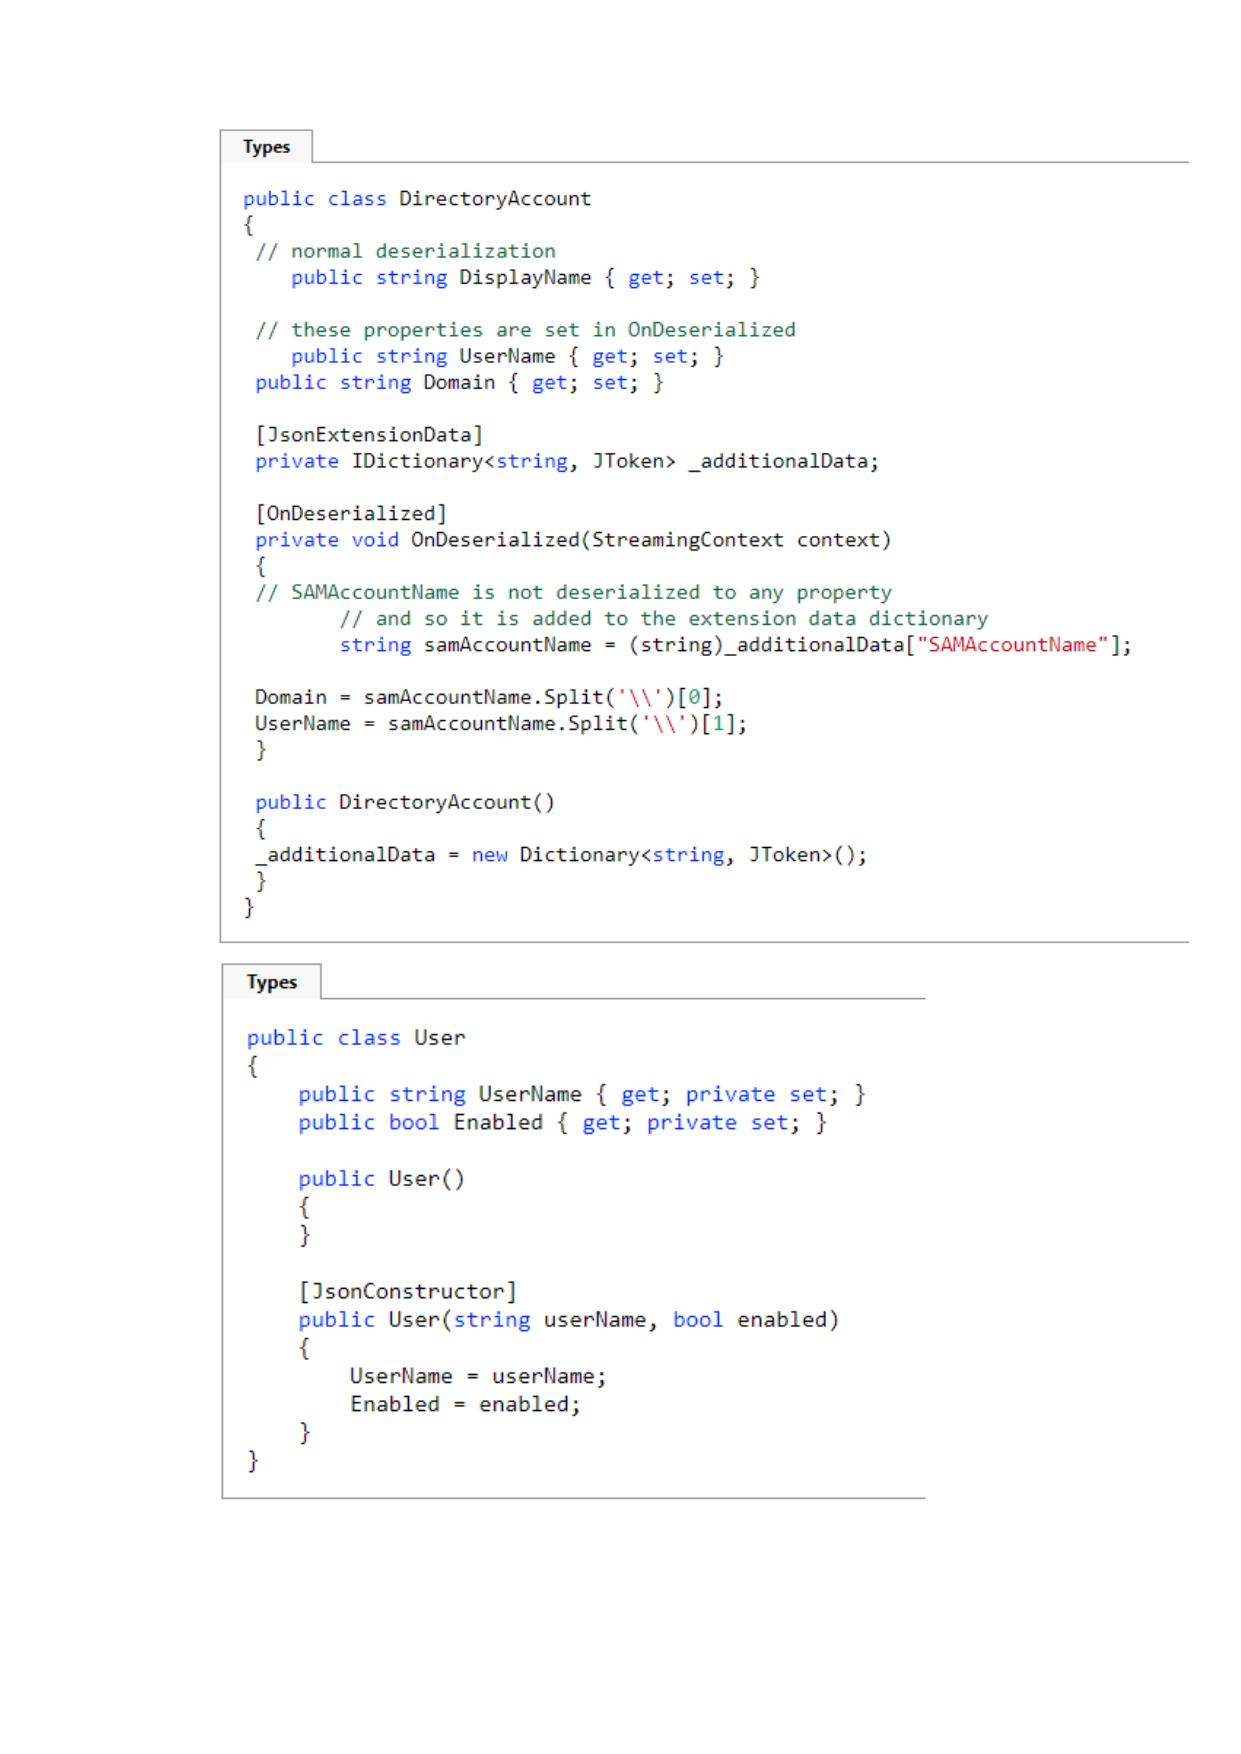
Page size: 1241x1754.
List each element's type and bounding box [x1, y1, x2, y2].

picture [214, 118, 1190, 1515]
